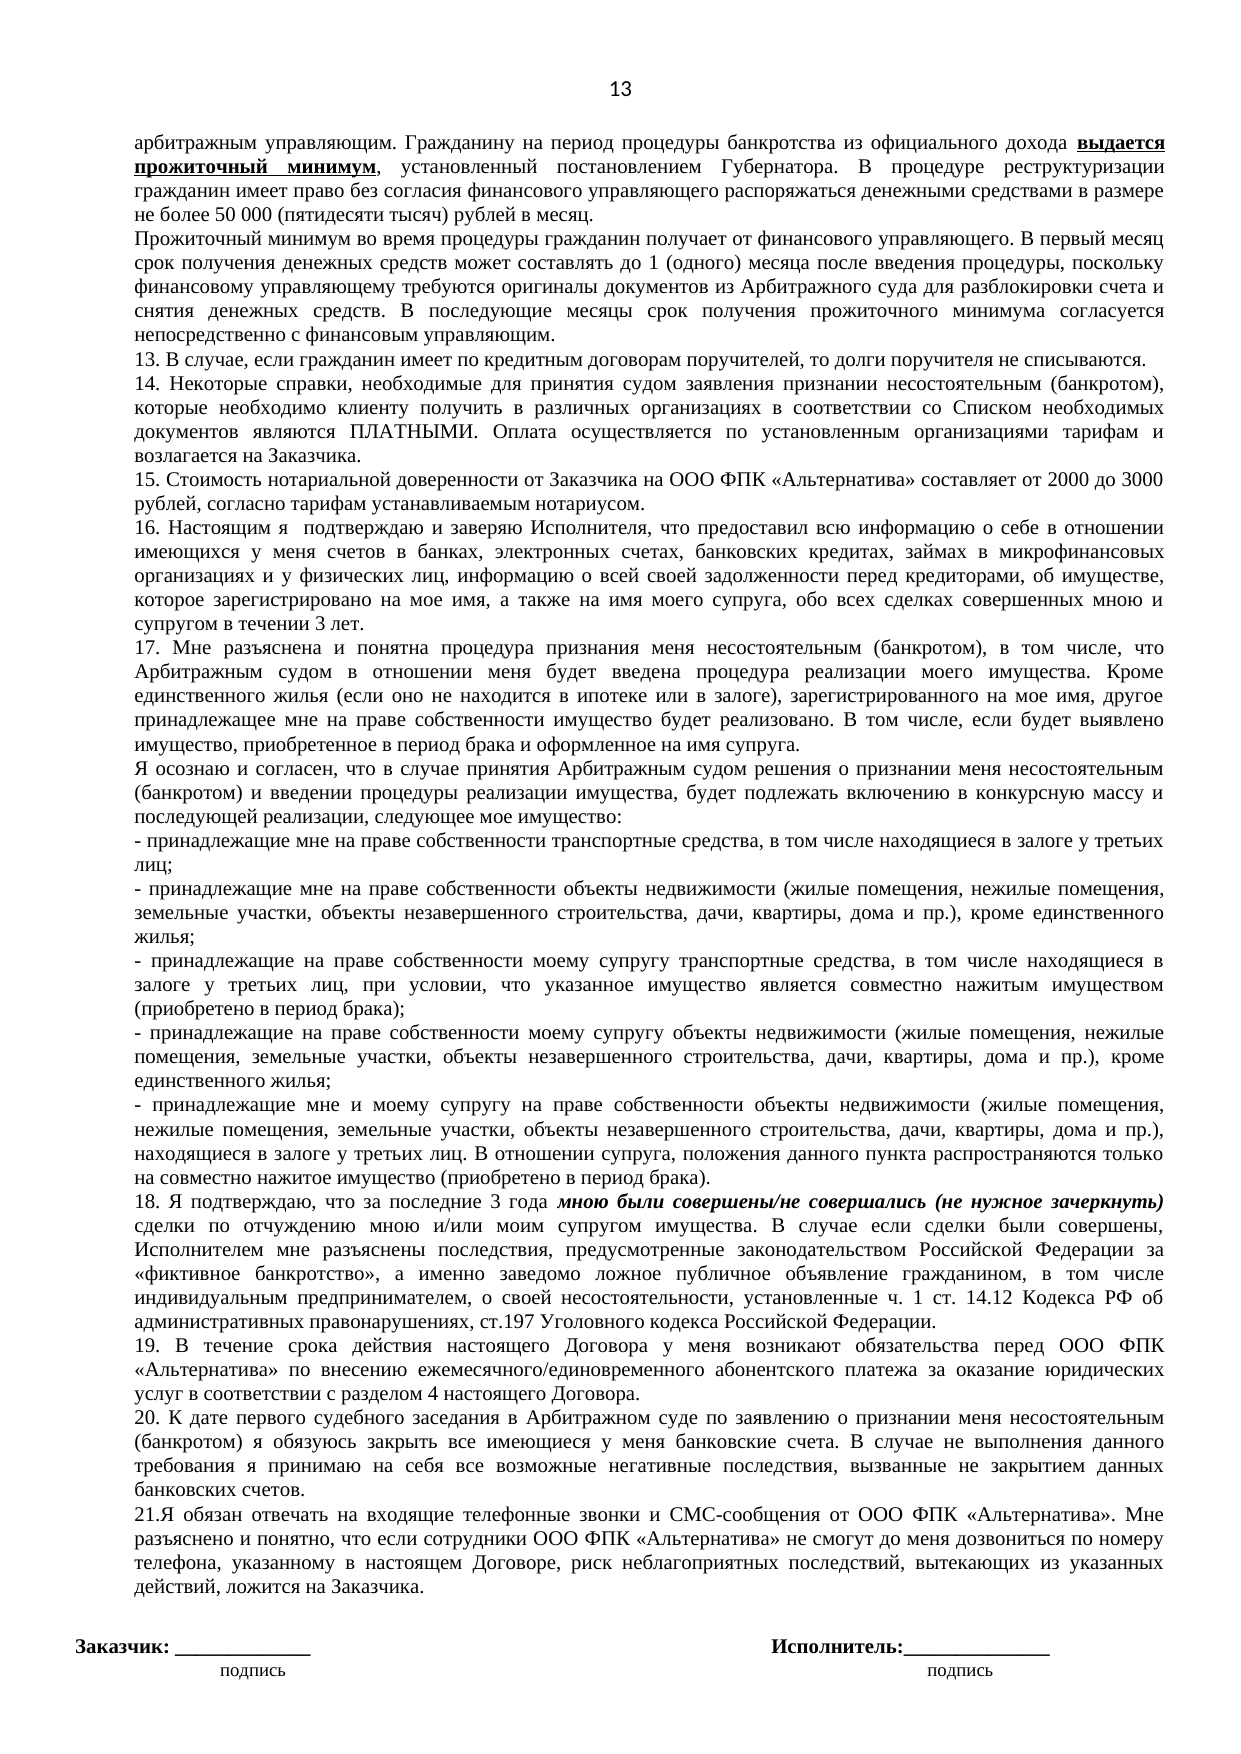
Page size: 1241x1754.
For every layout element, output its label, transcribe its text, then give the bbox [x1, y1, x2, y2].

text 16. Настоящим я подтверждаю и заверяю Исполнителя, что предоставил всю информацию о себе в отношении имеющихся у меня счетов в банках, электронных счетах, банковских кредитах, займах в микрофинансовых организациях и у физических лиц, информацию о всей своей задолженности перед кредиторами, об имуществе, которое зарегистрировано на мое имя, а также на имя моего супруга, обо всех сделках совершенных мною и супругом в течении 3 лет. [134, 515, 1165, 635]
text 14. Некоторые справки, необходимые для принятия судом заявления признании несостоятельным (банкротом), которые необходимо клиенту получить в различных организациях в соответствии со Списком необходимых документов являются ПЛАТНЫМИ. Оплата осуществляется по установленным организациями тарифам и возлагается на Заказчика. [134, 371, 1165, 467]
text - принадлежащие мне на праве собственности транспортные средства, в том числе находящиеся в залоге у третьих лиц; [134, 828, 1165, 876]
text 19. В течение срока действия настоящего Договора у меня возникают обязательства перед ООО ФПК «Альтернатива» по внесению ежемесячного/единовременного абонентского платежа за оказание юридических услуг в соответствии с разделом 4 настоящего Договора. [134, 1333, 1165, 1405]
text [134, 130, 1165, 226]
text 13. В случае, если гражданин имеет по кредитным договорам поручителей, то долги поручителя не списываются. [134, 346, 1165, 371]
text - принадлежащие мне на праве собственности объекты недвижимости (жилые помещения, нежилые помещения, земельные участки, объекты незавершенного строительства, дачи, квартиры, дома и пр.), кроме единственного жилья; [134, 876, 1165, 948]
text 18. Я подтверждаю, что за последние 3 года мною были совершены/не совершались (не нужное зачеркнуть) сделки по отчуждению мною и/или моим супругом имущества. В случае если сделки были совершены, Исполнителем мне разъяснены последствия, предусмотренные законодательством Российской Федерации за «фиктивное банкротство», а именно заведомо ложное публичное объявление гражданином, в том числе индивидуальным предпринимателем, о своей несостоятельности, установленные ч. 1 ст. 14.12 Кодекса РФ об административных правонарушениях, ст.197 Уголовного кодекса Российской Федерации. [134, 1189, 1165, 1333]
text 17. Мне разъяснена и понятна процедура признания меня несостоятельным (банкротом), в том числе, что Арбитражным судом в отношении меня будет введена процедура реализации моего имущества. Кроме единственного жилья (если оно не находится в ипотеке или в залоге), зарегистрированного на мое имя, другое принадлежащее мне на праве собственности имущество будет реализовано. В том числе, если будет выявлено имущество, приобретенное в период брака и оформленное на имя супруга. [134, 635, 1165, 756]
text Я осознаю и согласен, что в случае принятия Арбитражным судом решения о признании меня несостоятельным (банкротом) и введении процедуры реализации имущества, будет подлежать включению в конкурсную массу и последующей реализации, следующее мое имущество: [134, 756, 1165, 828]
text 15. Стоимость нотариальной доверенности от Заказчика на ООО ФПК «Альтернатива» составляет от 2000 до 3000 рублей, согласно тарифам устанавливаемым нотариусом. [134, 467, 1165, 515]
text Прожиточный минимум во время процедуры гражданин получает от финансового управляющего. В первый месяц срок получения денежных средств может составлять до 1 (одного) месяца после введения процедуры, поскольку финансовому управляющему требуются оригиналы документов из Арбитражного суда для разблокировки счета и снятия денежных средств. В последующие месяцы срок получения прожиточного минимума согласуется непосредственно с финансовым управляющим. [134, 226, 1165, 346]
text - принадлежащие на праве собственности моему супругу транспортные средства, в том числе находящиеся в залоге у третьих лиц, при условии, что указанное имущество является совместно нажитым имуществом (приобретено в период брака); [134, 948, 1165, 1020]
text - принадлежащие мне и моему супругу на праве собственности объекты недвижимости (жилые помещения, нежилые помещения, земельные участки, объекты незавершенного строительства, дачи, квартиры, дома и пр.), находящиеся в залоге у третьих лиц. В отношении супруга, положения данного пункта распространяются только на совместно нажитое имущество (приобретено в период брака). [134, 1092, 1165, 1189]
text - принадлежащие на праве собственности моему супругу объекты недвижимости (жилые помещения, нежилые помещения, земельные участки, объекты незавершенного строительства, дачи, квартиры, дома и пр.), кроме единственного жилья; [134, 1020, 1165, 1092]
text 20. К дате первого судебного заседания в Арбитражном суде по заявлению о признании меня несостоятельным (банкротом) я обязуюсь закрыть все имеющиеся у меня банковские счета. В случае не выполнения данного требования я принимаю на себя все возможные негативные последствия, вызванные не закрытием данных банковских счетов. [134, 1405, 1165, 1501]
text 21.Я обязан отвечать на входящие телефонные звонки и СМС-сообщения от ООО ФПК «Альтернатива». Мне разъяснено и понятно, что если сотрудники ООО ФПК «Альтернатива» не смогут до меня дозвониться по номеру телефона, указанному в настоящем Договоре, риск неблагоприятных последствий, вытекающих из указанных действий, ложится на Заказчика. [134, 1501, 1165, 1598]
